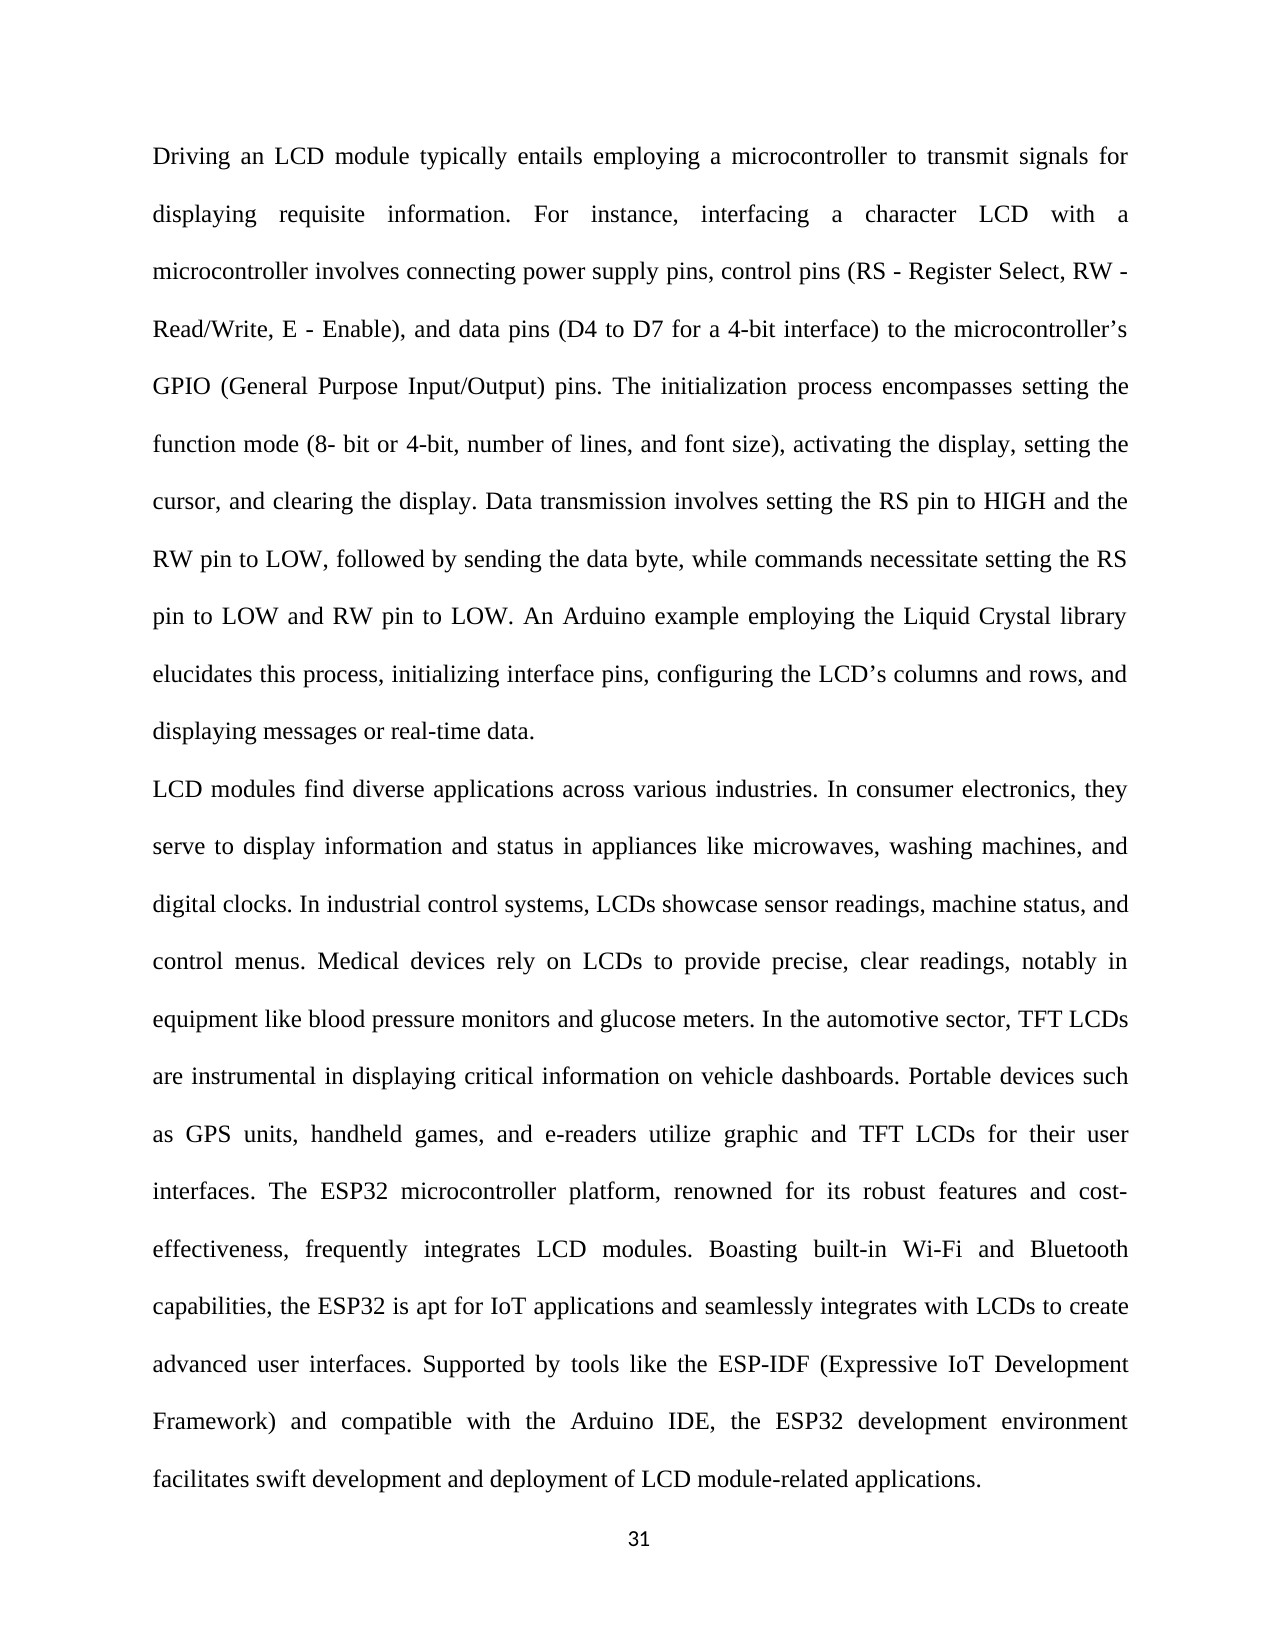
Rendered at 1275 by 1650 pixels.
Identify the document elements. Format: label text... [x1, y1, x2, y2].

text Driving an LCD module typically entails employing a microcontroller to transmit signals for displaying requisite information. For instance, interfacing a character LCD with a microcontroller involves connecting power supply pins, control pins (RS - Register Select, RW - Read/Write, E - Enable), and data pins (D4 to D7 for a 4-bit interface) to the microcontroller’s GPIO (General Purpose Input/Output) pins. The initialization process encompasses setting the function mode (8- bit or 4-bit, number of lines, and font size), activating the display, setting the cursor, and clearing the display. Data transmission involves setting the RS pin to HIGH and the RW pin to LOW, followed by sending the data byte, while commands necessitate setting the RS pin to LOW and RW pin to LOW. An Arduino example employing the Liquid Crystal library elucidates this process, initializing interface pins, configuring the LCD’s columns and rows, and displaying messages or real-time data. [152, 141, 1129, 745]
text LCD modules find diverse applications across various industries. In consumer electronics, they serve to display information and status in appliances like microwaves, washing machines, and digital clocks. In industrial control systems, LCDs showcase sensor readings, machine status, and control menus. Medical devices rely on LCDs to provide precise, clear readings, notably in equipment like blood pressure monitors and glucose meters. In the automotive sector, TFT LCDs are instrumental in displaying critical information on vehicle dashboards. Portable devices such as GPS units, handheld games, and e-readers utilize graphic and TFT LCDs for their user interfaces. The ESP32 microcontroller platform, renowned for its robust features and cost-effectiveness, frequently integrates LCD modules. Boasting built-in Wi-Fi and Bluetooth capabilities, the ESP32 is apt for IoT applications and seamlessly integrates with LCDs to create advanced user interfaces. Supported by tools like the ESP-IDF (Expressive IoT Development Framework) and compatible with the Arduino IDE, the ESP32 development environment facilitates swift development and deployment of LCD module-related applications. [152, 774, 1129, 1492]
